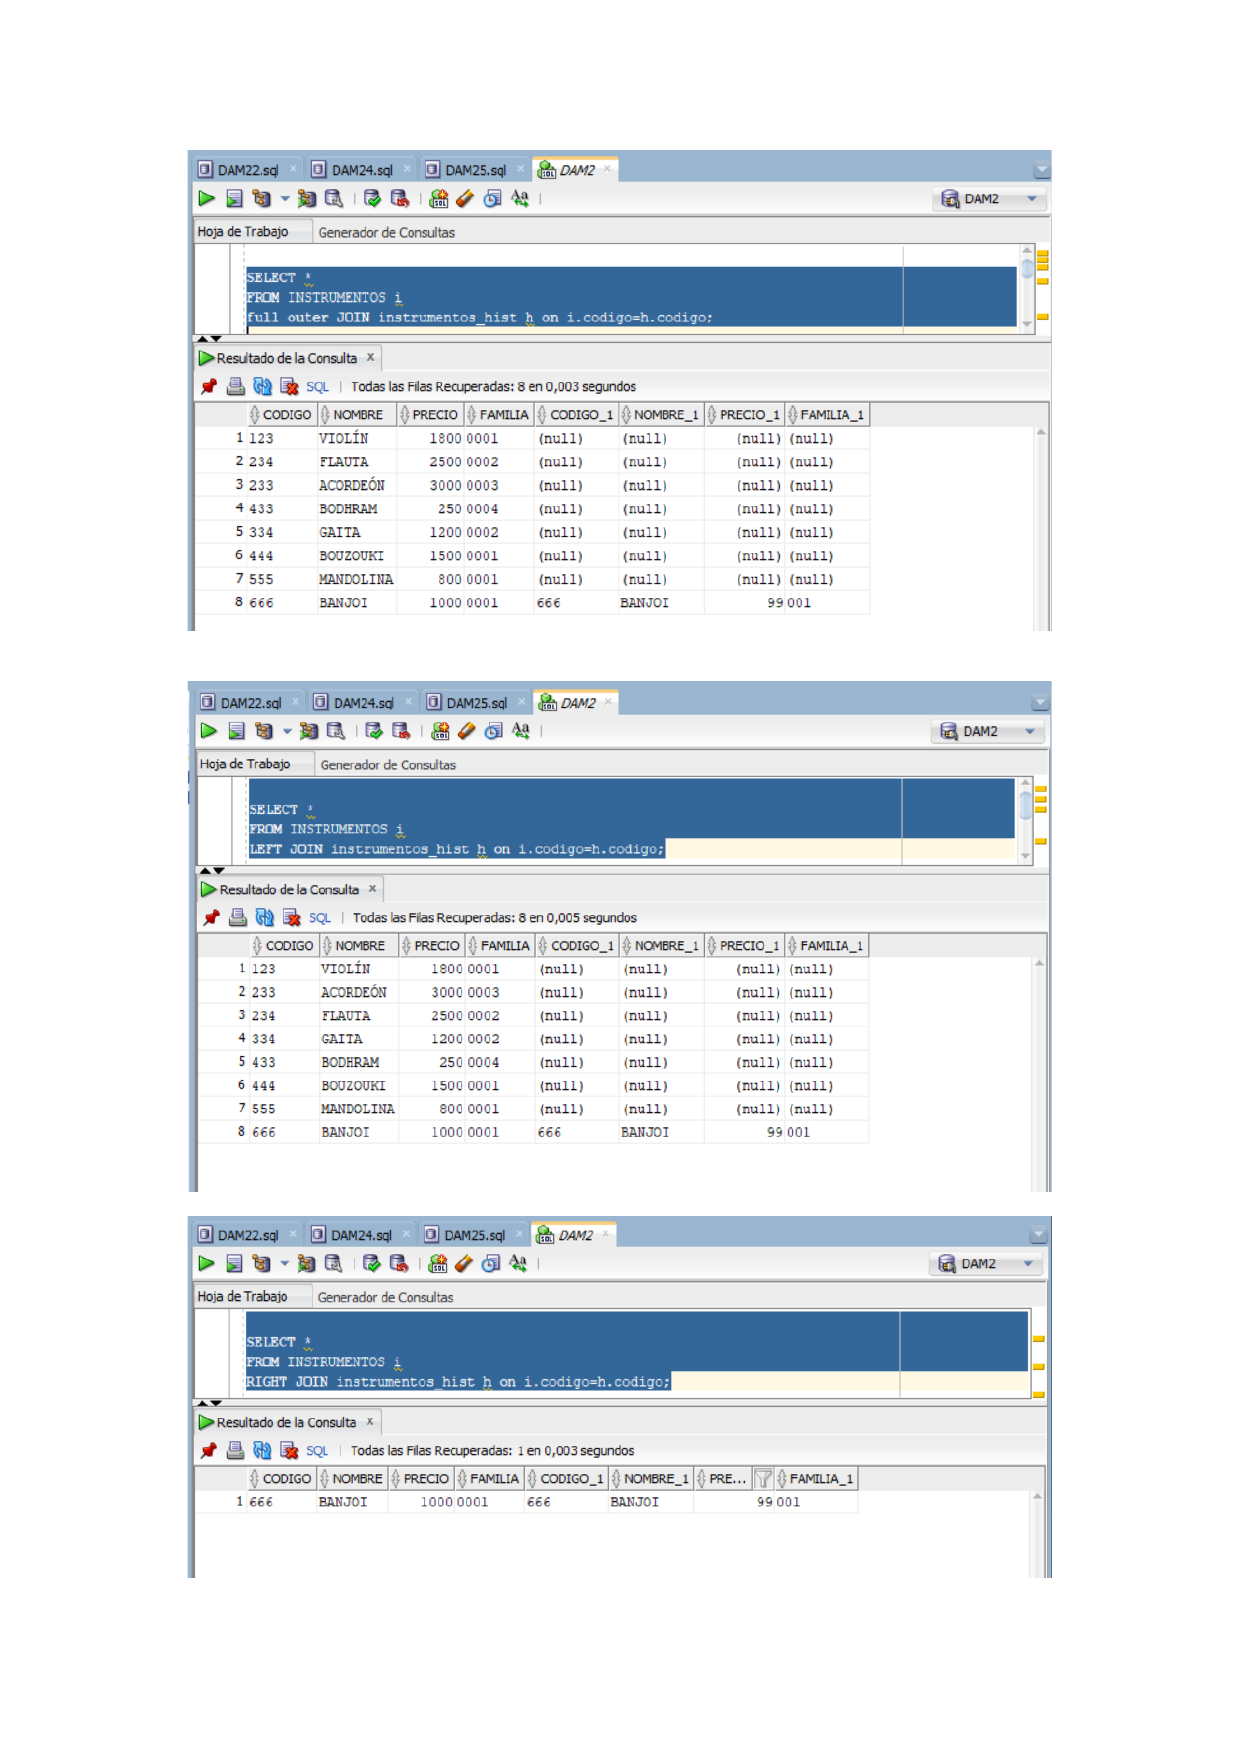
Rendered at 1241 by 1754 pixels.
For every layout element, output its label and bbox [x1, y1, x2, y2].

picture [187, 681, 1052, 1192]
picture [187, 1216, 1052, 1578]
picture [187, 150, 1052, 631]
